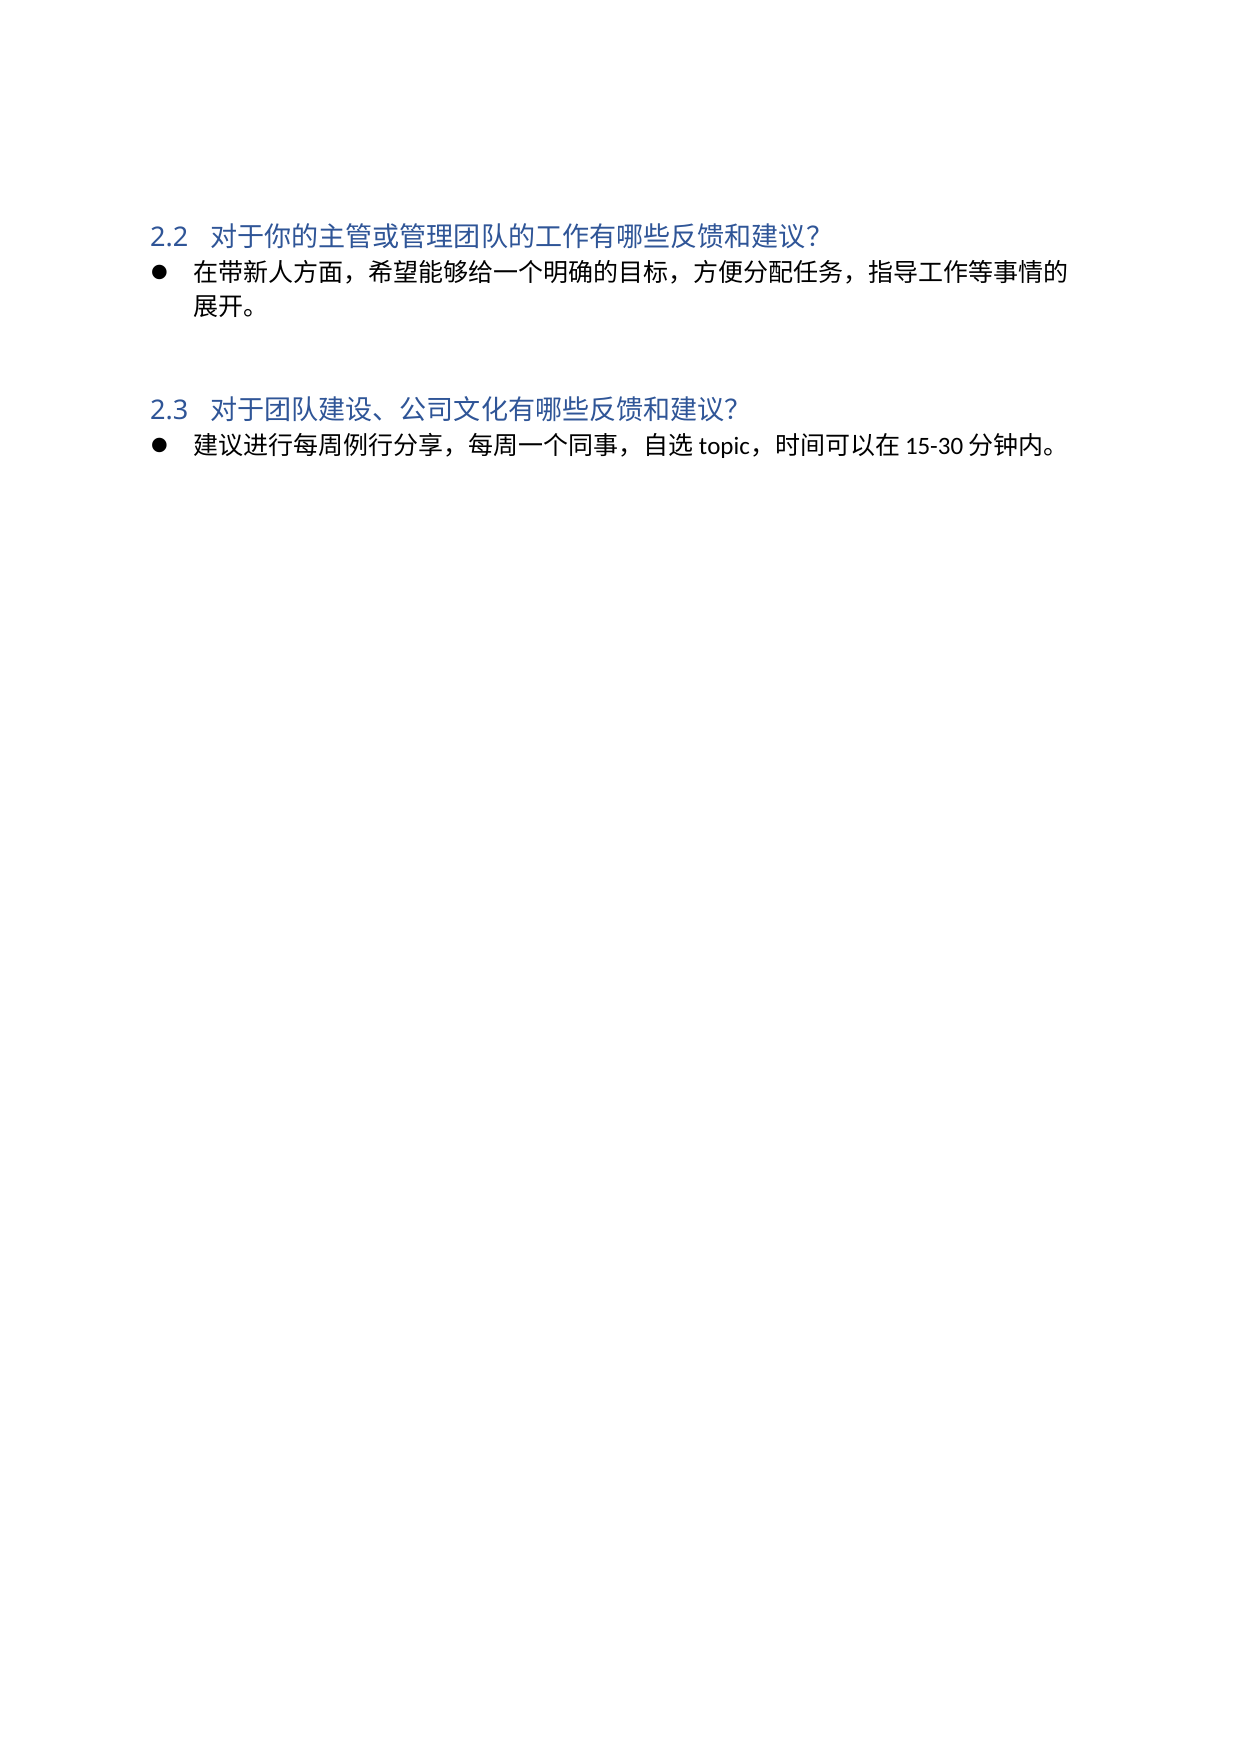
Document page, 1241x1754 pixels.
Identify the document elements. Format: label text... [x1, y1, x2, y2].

list 建议进行每周例行分享，每周一个同事，自选topic，时间可以在15-30分钟内。 [150, 427, 1090, 461]
list 在带新人方面，希望能够给一个明确的目标，方便分配任务，指导工作等事情的展开。 [150, 254, 1090, 323]
subtitle 对于你的主管或管理团队的工作有哪些反馈和建议？ [150, 215, 1090, 254]
subtitle 对于团队建设、公司文化有哪些反馈和建议？ [150, 388, 1090, 427]
